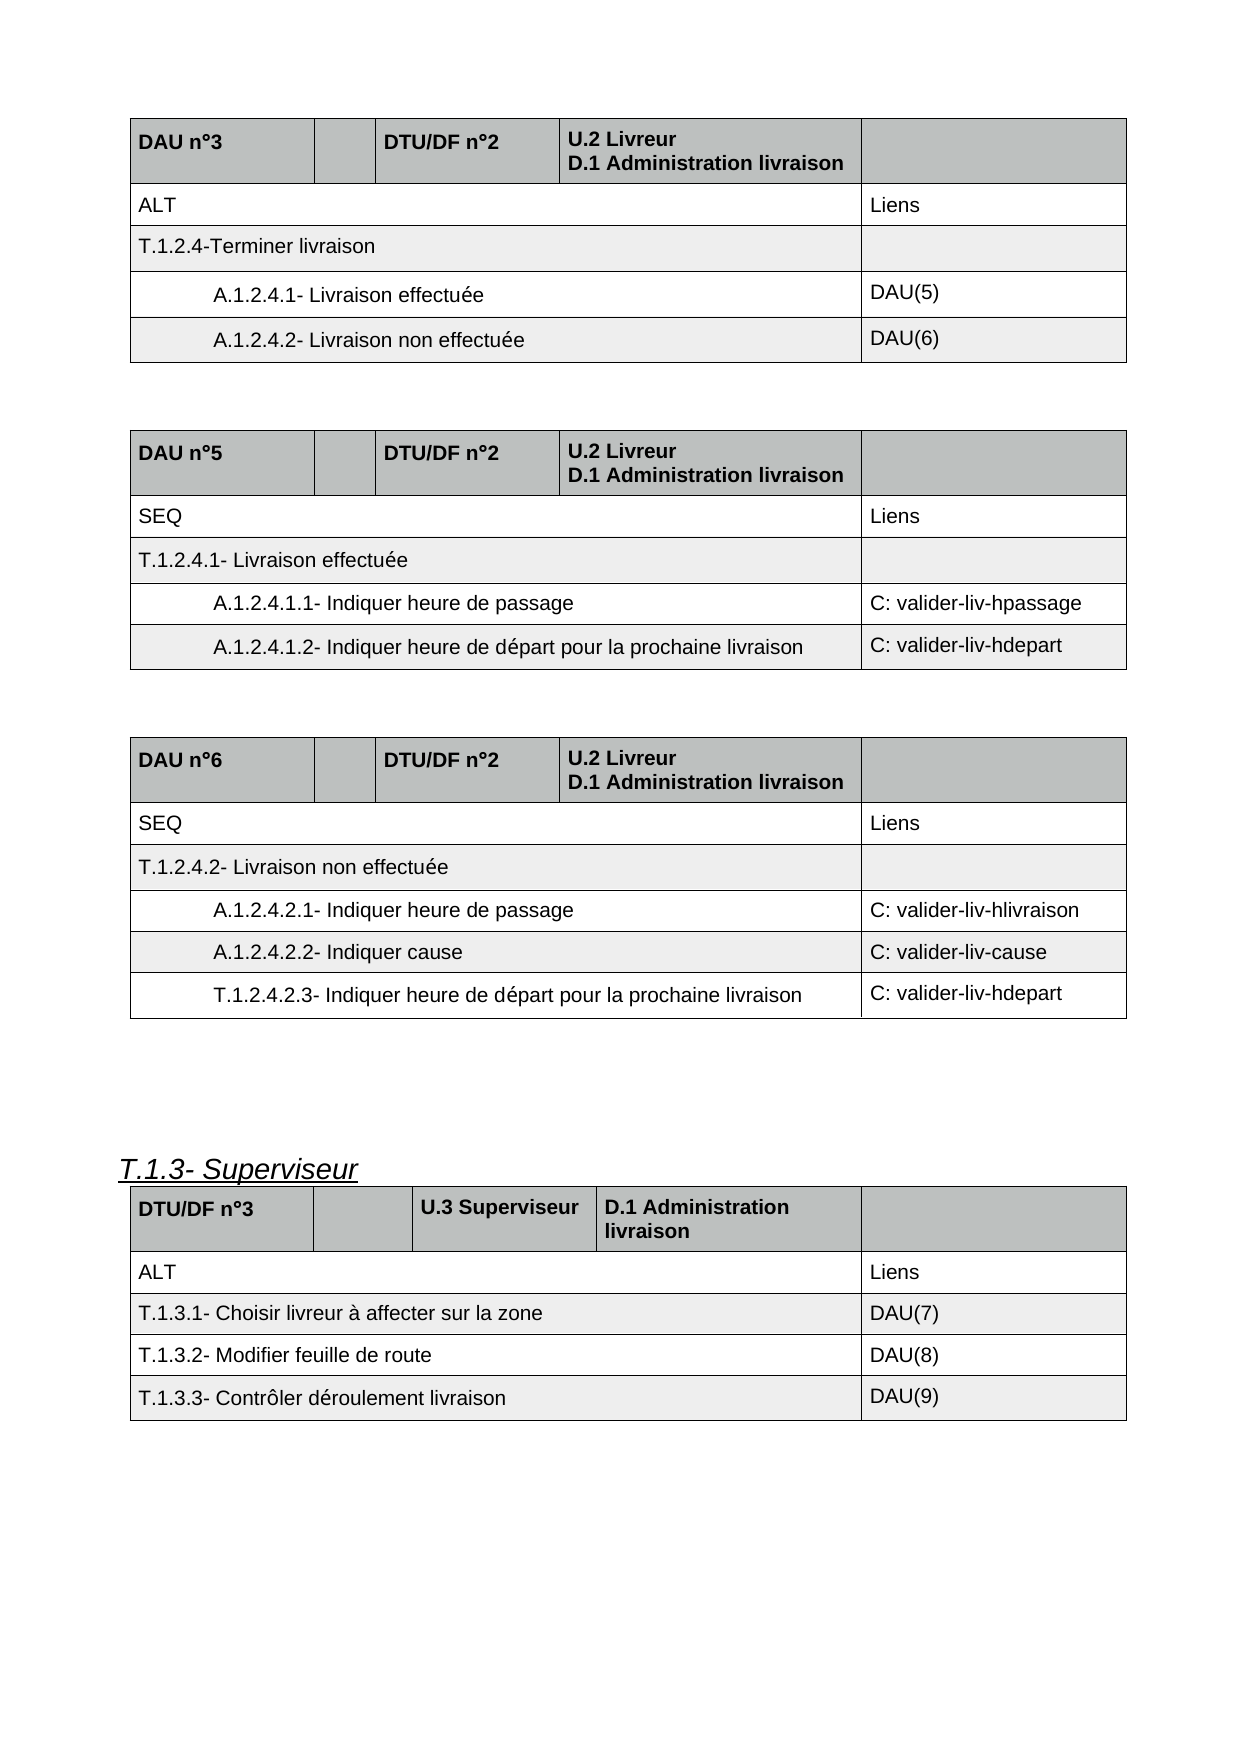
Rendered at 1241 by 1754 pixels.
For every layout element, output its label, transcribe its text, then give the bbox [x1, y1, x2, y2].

table_cell [862, 845, 1126, 889]
table_cell A.1.2.4.2.1- Indiquer heure de passage [131, 891, 861, 931]
table_cell Liens [862, 803, 1126, 843]
table_header DAU n°3 [131, 119, 314, 183]
table_cell T.1.2.4.2.3- Indiquer heure de départ pour la prochaine livraison [131, 973, 861, 1017]
table_header [862, 738, 1126, 802]
table_cell DAU(9) [862, 1376, 1126, 1420]
table_cell [862, 226, 1126, 271]
table_header [315, 119, 375, 183]
table_header [314, 1187, 412, 1251]
table_header DAU n°6 [131, 738, 314, 802]
table_cell C: valider-liv-cause [862, 932, 1126, 972]
table_cell A.1.2.4.1- Livraison effectuée [131, 272, 861, 316]
table_cell [862, 538, 1126, 582]
table_cell T.1.3.3- Contrôler déroulement livraison [131, 1376, 861, 1420]
table_header [862, 1187, 1126, 1251]
table_header U.3 Superviseur [413, 1187, 596, 1251]
table_header U.2 Livreur D.1 Administration livraison [560, 738, 861, 802]
table_cell Liens [862, 496, 1126, 536]
table_cell A.1.2.4.1.1- Indiquer heure de passage [131, 584, 861, 623]
table_cell Liens [862, 184, 1126, 225]
table_cell C: valider-liv-hlivraison [862, 891, 1126, 931]
table_cell T.1.2.4.2- Livraison non effectuée [131, 845, 861, 889]
table_cell ALT [131, 184, 861, 225]
table_cell DAU(8) [862, 1335, 1126, 1375]
table_header DTU/DF n°2 [376, 738, 559, 802]
table_header DAU n°5 [131, 431, 314, 495]
table_cell C: valider-liv-hpassage [862, 584, 1126, 623]
table_header [862, 119, 1126, 183]
table_cell A.1.2.4.2- Livraison non effectuée [131, 318, 861, 362]
table_cell T.1.3.2- Modifier feuille de route [131, 1335, 861, 1375]
table_cell C: valider-liv-hdepart [862, 973, 1126, 1017]
table_header [315, 738, 375, 802]
table_cell T.1.2.4.1- Livraison effectuée [131, 538, 861, 582]
table_cell DAU(5) [862, 272, 1126, 316]
table_cell SEQ [131, 496, 861, 536]
table_cell T.1.3.1- Choisir livreur à affecter sur la zone [131, 1294, 861, 1333]
table_header DTU/DF n°2 [376, 431, 559, 495]
table_cell ALT [131, 1252, 861, 1292]
table_cell DAU(7) [862, 1294, 1126, 1333]
table_cell C: valider-liv-hdepart [862, 625, 1126, 669]
table_cell Liens [862, 1252, 1126, 1292]
table_header U.2 Livreur D.1 Administration livraison [560, 119, 861, 183]
table_header [315, 431, 375, 495]
table_header D.1 Administration livraison [597, 1187, 861, 1251]
table_cell DAU(6) [862, 318, 1126, 362]
table_header [862, 431, 1126, 495]
table_cell T.1.2.4-Terminer livraison [131, 226, 861, 271]
table_header DTU/DF n°2 [376, 119, 559, 183]
text T.1.3- Superviseur [118, 1152, 1122, 1186]
table_cell A.1.2.4.1.2- Indiquer heure de départ pour la prochaine livraison [131, 625, 861, 669]
table_cell SEQ [131, 803, 861, 843]
table_cell A.1.2.4.2.2- Indiquer cause [131, 932, 861, 972]
table_header DTU/DF n°3 [131, 1187, 313, 1251]
table_header U.2 Livreur D.1 Administration livraison [560, 431, 861, 495]
